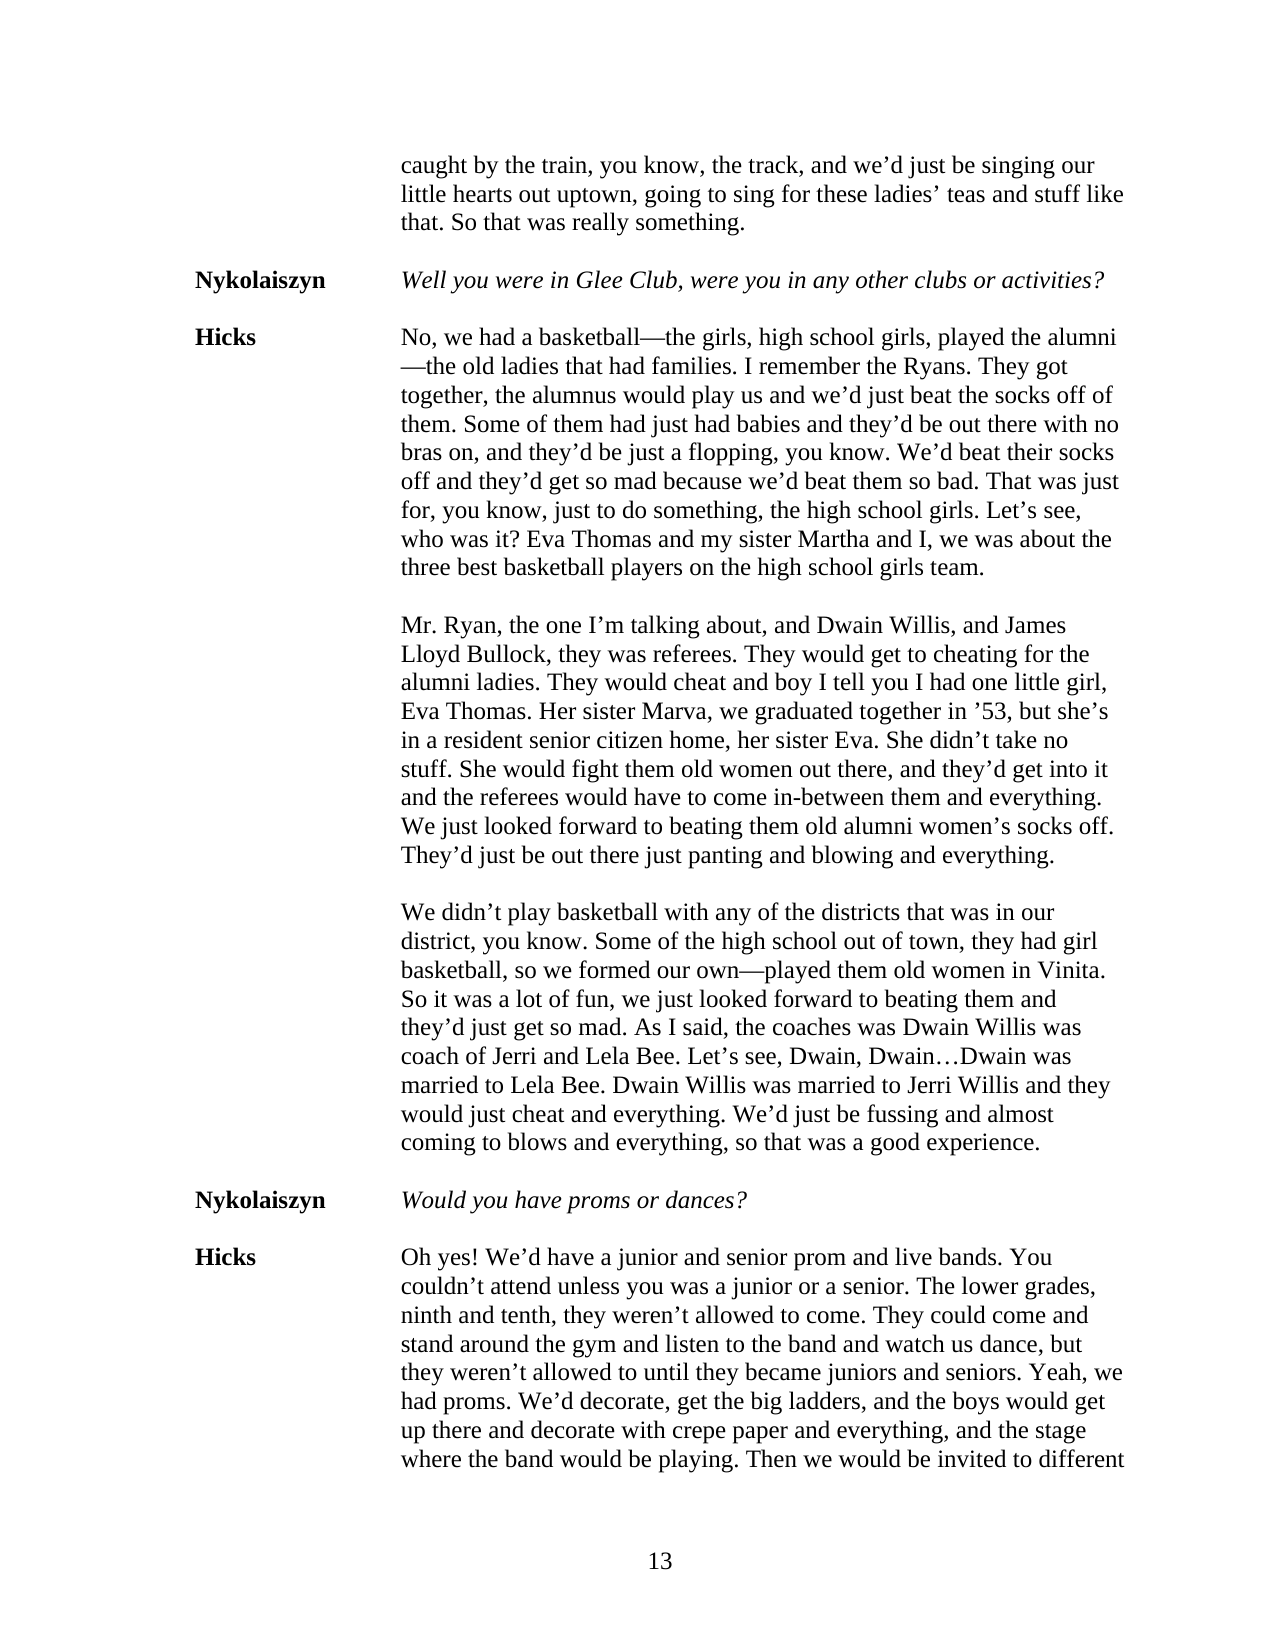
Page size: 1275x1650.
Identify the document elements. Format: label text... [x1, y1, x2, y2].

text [401, 150, 1125, 236]
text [195, 1242, 1125, 1472]
text We didn’t play basketball with any of the districts that was in our district, you know. Some of the high school out of town, they had girl basketball, so we formed our own—played them old women in Vinita. So it was a lot of fun, we just looked forward to beating them and they’d just get so mad. As I said, the coaches was Dwain Willis was coach of Jerri and Lela Bee. Let’s see, Dwain, Dwain…Dwain was married to Lela Bee. Dwain Willis was married to Jerri Willis and they would just cheat and everything. We’d just be fussing and almost coming to blows and everything, so that was a good experience. [401, 897, 1125, 1156]
text Hicks No, we had a basketball—the girls, high school girls, played the alumni—the old ladies that had families. I remember the Ryans. They got together, the alumnus would play us and we’d just beat the socks off of them. Some of them had just had babies and they’d be out there with no bras on, and they’d be just a flopping, you know. We’d beat their socks off and they’d get so mad because we’d beat them so bad. That was just for, you know, just to do something, the high school girls. Let’s see, who was it? Eva Thomas and my sister Martha and I, we was about the three best basketball players on the high school girls team. [195, 322, 1125, 581]
text Mr. Ryan, the one I’m talking about, and Dwain Willis, and James Lloyd Bullock, they was referees. They would get to cheating for the alumni ladies. They would cheat and boy I tell you I had one little girl, Eva Thomas. Her sister Marva, we graduated together in ’53, but she’s in a resident senior citizen home, her sister Eva. She didn’t take no stuff. She would fight them old women out there, and they’d get into it and the referees would have to come in-between them and everything. We just looked forward to beating them old alumni women’s socks off. They’d just be out there just panting and blowing and everything. [401, 610, 1125, 869]
text Nykolaiszyn Well you were in Glee Club, were you in any other clubs or activities? [195, 265, 1125, 294]
text Nykolaiszyn Would you have proms or dances? [195, 1185, 1125, 1214]
